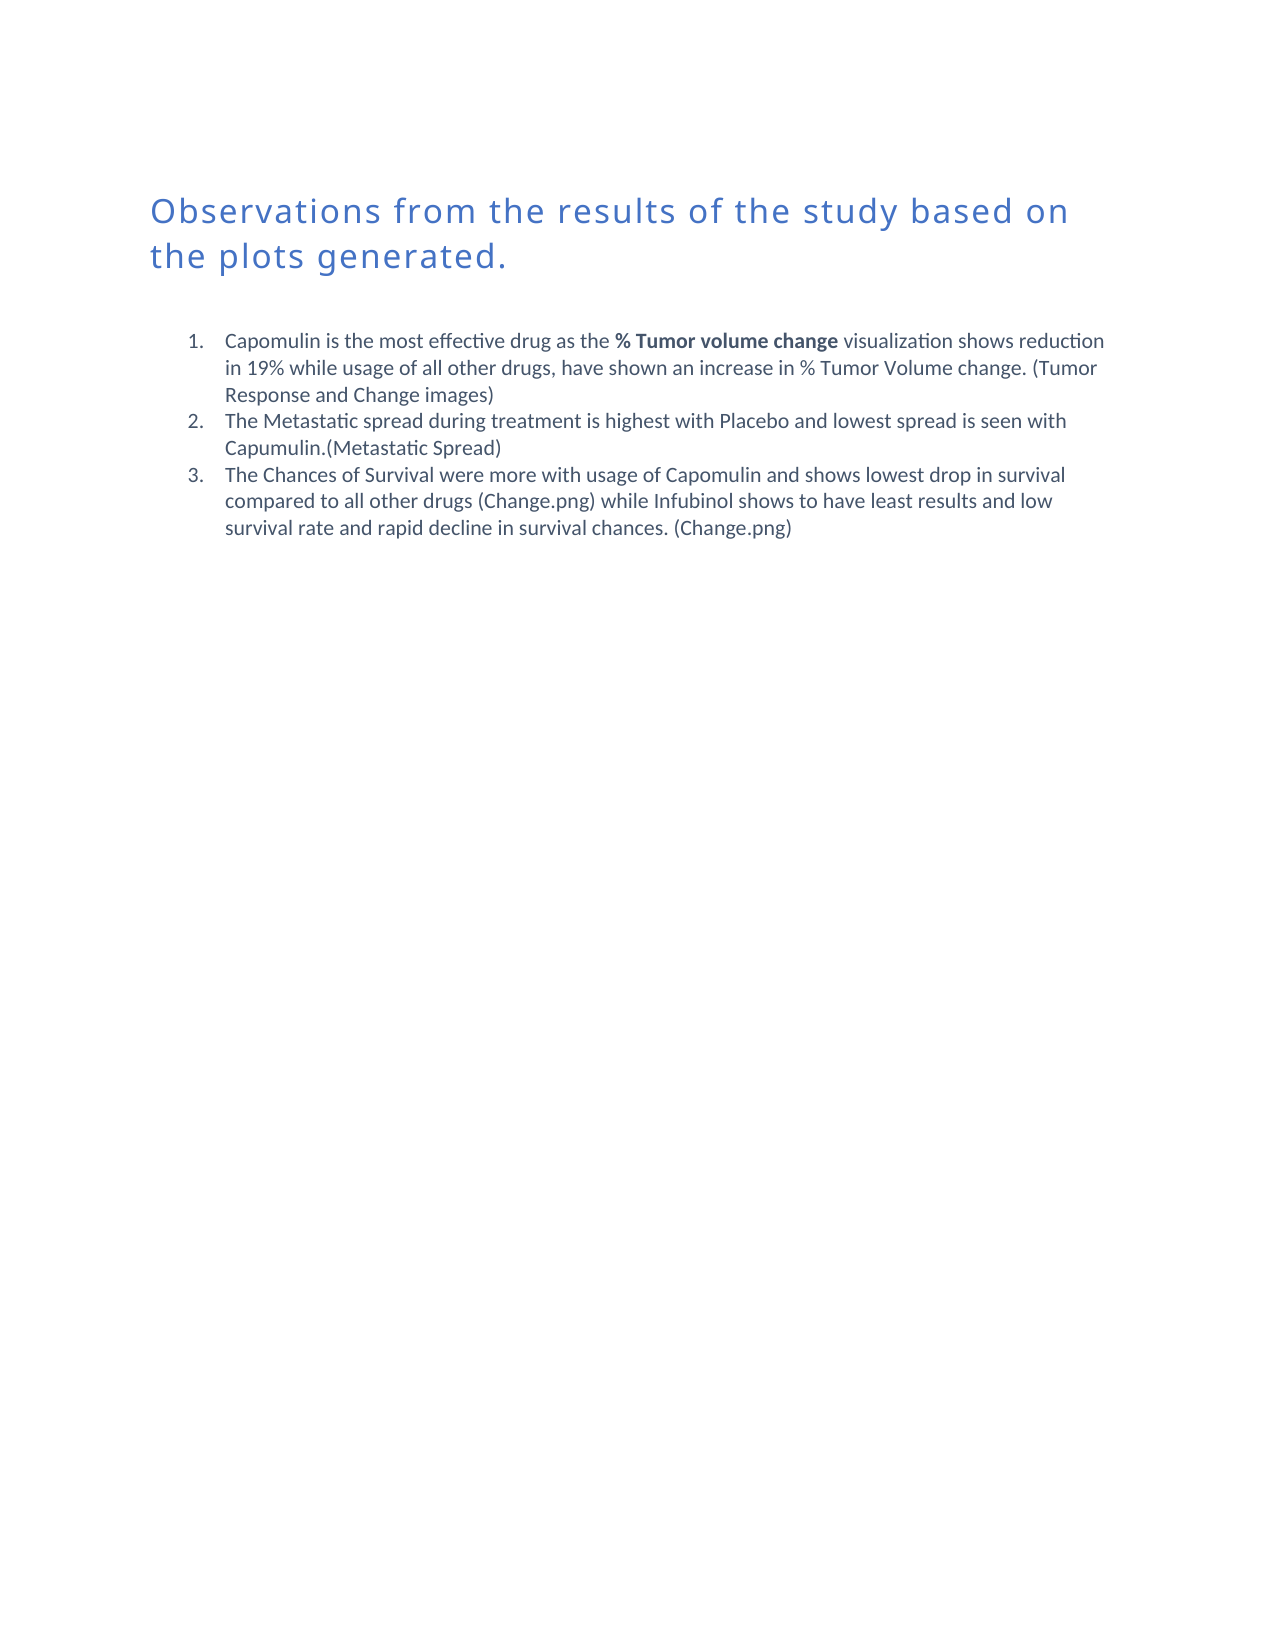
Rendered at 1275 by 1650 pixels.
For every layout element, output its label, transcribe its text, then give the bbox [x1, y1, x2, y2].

list Capomulin is the most effective drug as the % Tumor volume change visualization shows reduction in 19% while usage of all other drugs, have shown an increase in % Tumor Volume change. (Tumor Response and Change images) [187, 327, 1125, 407]
list The Metastatic spread during treatment is highest with Placebo and lowest spread is seen with Capumulin.(Metastatic Spread) [187, 407, 1125, 461]
subtitle Observations from the results of the study based on the plots generated. [150, 187, 1125, 278]
list The Chances of Survival were more with usage of Capomulin and shows lowest drop in survival compared to all other drugs (Change.png) while Infubinol shows to have least results and low survival rate and rapid decline in survival chances. (Change.png) [187, 461, 1125, 541]
